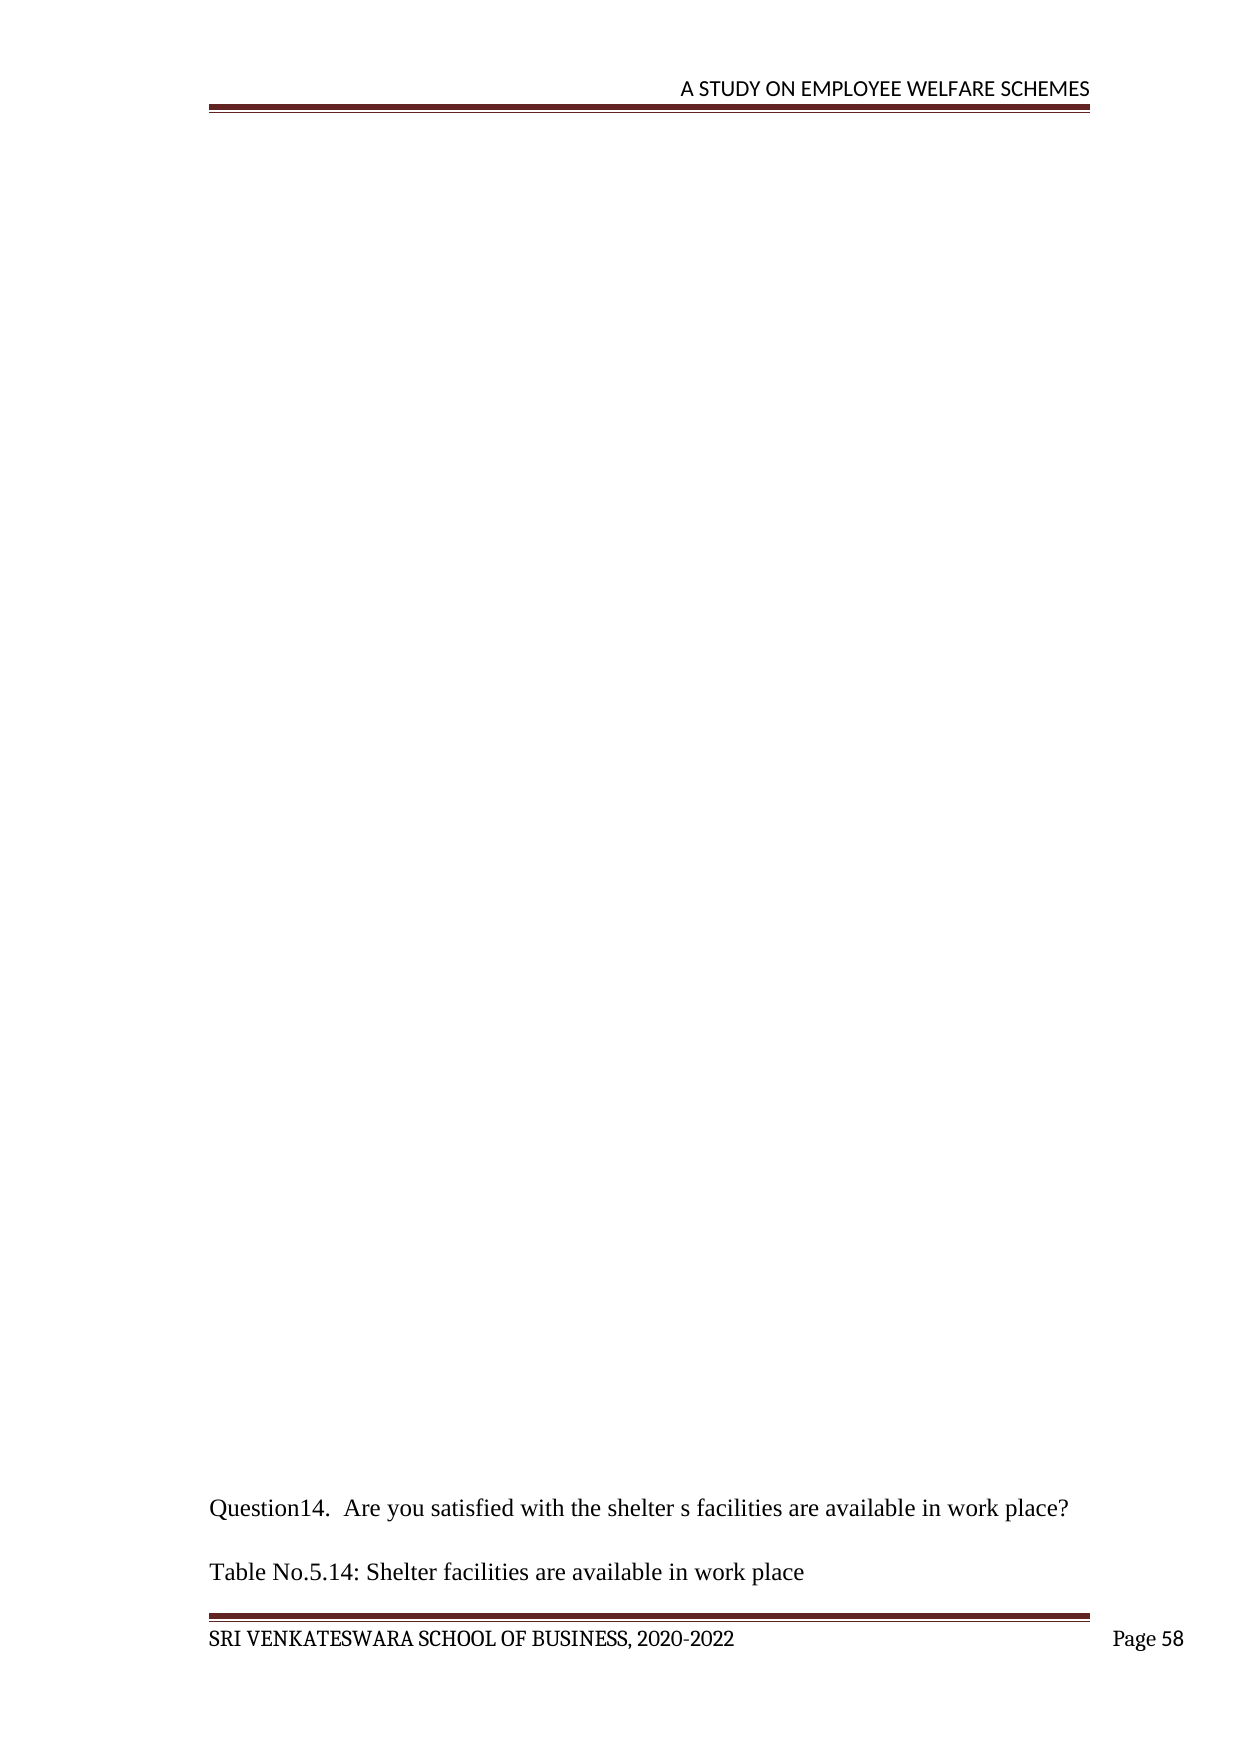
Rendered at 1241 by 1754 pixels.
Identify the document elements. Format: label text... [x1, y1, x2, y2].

text Table No.5.14: Shelter facilities are available in work place [209, 1557, 1090, 1586]
text Question14. Are you satisfied with the shelter s facilities are available in work place? [209, 1493, 1090, 1522]
